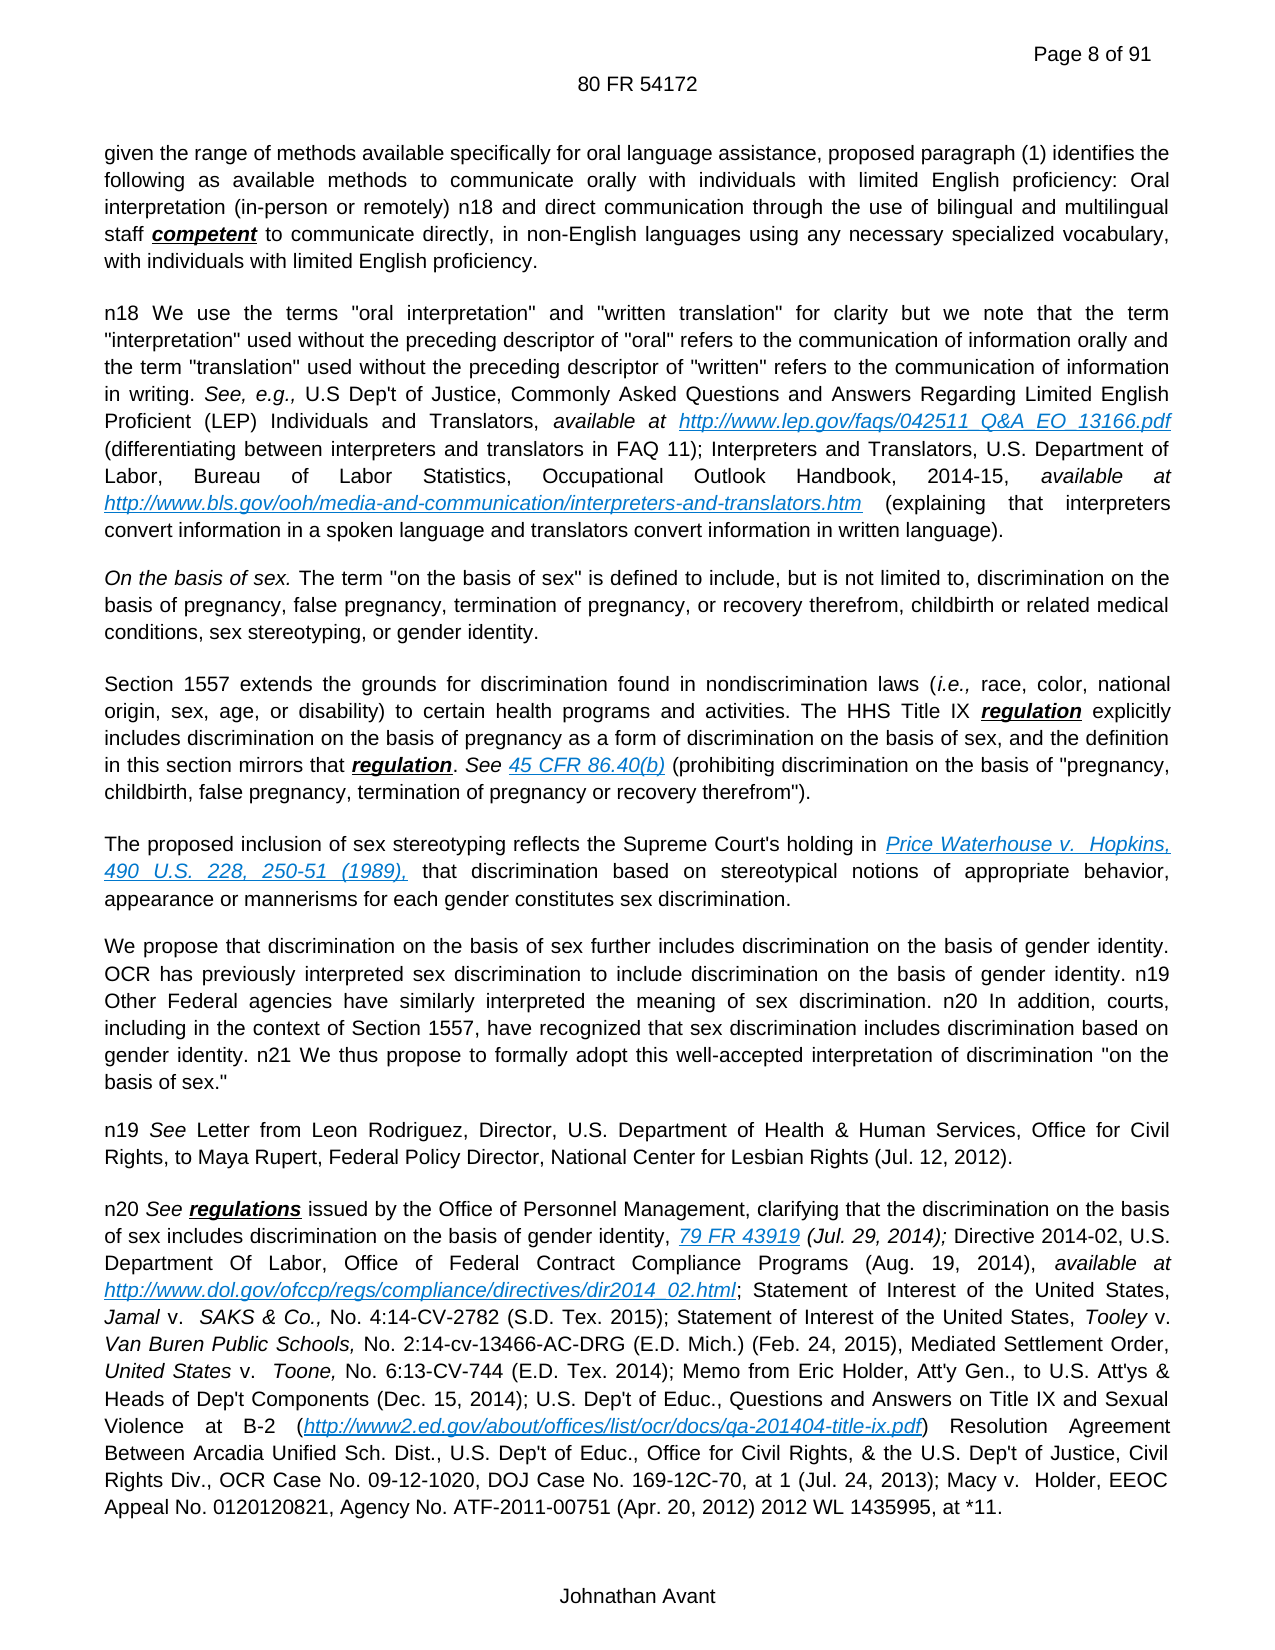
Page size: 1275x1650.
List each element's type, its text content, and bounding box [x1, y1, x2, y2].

text We propose that discrimination on the basis of sex further includes discrimination on the basis of gender identity. OCR has previously interpreted sex discrimination to include discrimination on the basis of gender identity. n19 Other Federal agencies have similarly interpreted the meaning of sex discrimination. n20 In addition, courts, including in the context of Section 1557, have recognized that sex discrimination includes discrimination based on gender identity. n21 We thus propose to formally adopt this well-accepted interpretation of discrimination "on the basis of sex." [104, 931, 1171, 1094]
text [104, 137, 1171, 273]
text n19 See Letter from Leon Rodriguez, Director, U.S. Department of Health & Human Services, Office for Civil Rights, to Maya Rupert, Federal Policy Director, National Center for Lesbian Rights (Jul. 12, 2012). [104, 1114, 1171, 1169]
text The proposed inclusion of sex stereotyping reflects the Supreme Court's holding in Price Waterhouse v. Hopkins, 490 U.S. 228, 250-51 (1989), that discrimination based on stereotypical notions of appropriate behavior, appearance or mannerisms for each gender constitutes sex discrimination. [104, 829, 1171, 910]
text On the basis of sex. The term "on the basis of sex" is defined to include, but is not limited to, discrimination on the basis of pregnancy, false pregnancy, termination of pregnancy, or recovery therefrom, childbirth or related medical conditions, sex stereotyping, or gender identity. [104, 562, 1171, 644]
text Section 1557 extends the grounds for discrimination found in nondiscrimination laws (i.e., race, color, national origin, sex, age, or disability) to certain health programs and activities. The HHS Title IX regulation explicitly includes discrimination on the basis of pregnancy as a form of discrimination on the basis of sex, and the definition in this section mirrors that regulation. See 45 CFR 86.40(b) (prohibiting discrimination on the basis of "pregnancy, childbirth, false pregnancy, termination of pregnancy or recovery therefrom"). [104, 669, 1171, 804]
text n20 See regulations issued by the Office of Personnel Management, clarifying that the discrimination on the basis of sex includes discrimination on the basis of gender identity, 79 FR 43919 (Jul. 29, 2014); Directive 2014-02, U.S. Department Of Labor, Office of Federal Contract Compliance Programs (Aug. 19, 2014), available at http://www.dol.gov/ofccp/regs/compliance/directives/dir2014_02.html; Statement of Interest of the United States, Jamal v. SAKS & Co., No. 4:14-CV-2782 (S.D. Tex. 2015); Statement of Interest of the United States, Tooley v. Van Buren Public Schools, No. 2:14-cv-13466-AC-DRG (E.D. Mich.) (Feb. 24, 2015), Mediated Settlement Order, United States v. Toone, No. 6:13-CV-744 (E.D. Tex. 2014); Memo from Eric Holder, Att'y Gen., to U.S. Att'ys & Heads of Dep't Components (Dec. 15, 2014); U.S. Dep't of Educ., Questions and Answers on Title IX and Sexual Violence at B-2 (http://www2.ed.gov/about/offices/list/ocr/docs/qa-201404-title-ix.pdf) Resolution Agreement Between Arcadia Unified Sch. Dist., U.S. Dep't of Educ., Office for Civil Rights, & the U.S. Dep't of Justice, Civil Rights Div., OCR Case No. 09-12-1020, DOJ Case No. 169-12C-70, at 1 (Jul. 24, 2013); Macy v. Holder, EEOC Appeal No. 0120120821, Agency No. ATF-2011-00751 (Apr. 20, 2012) 2012 WL 1435995, at *11. [104, 1194, 1171, 1519]
text n18 We use the terms "oral interpretation" and "written translation" for clarity but we note that the term "interpretation" used without the preceding descriptor of "oral" refers to the communication of information orally and the term "translation" used without the preceding descriptor of "written" refers to the communication of information in writing. See, e.g., U.S Dep't of Justice, Commonly Asked Questions and Answers Regarding Limited English Proficient (LEP) Individuals and Translators, available at http://www.lep.gov/faqs/042511_Q&A_EO_13166.pdf (differentiating between interpreters and translators in FAQ 11); Interpreters and Translators, U.S. Department of Labor, Bureau of Labor Statistics, Occupational Outlook Handbook, 2014-15, available at http://www.bls.gov/ooh/media-and-communication/interpreters-and-translators.htm (explaining that interpreters convert information in a spoken language and translators convert information in written language). [104, 298, 1171, 542]
